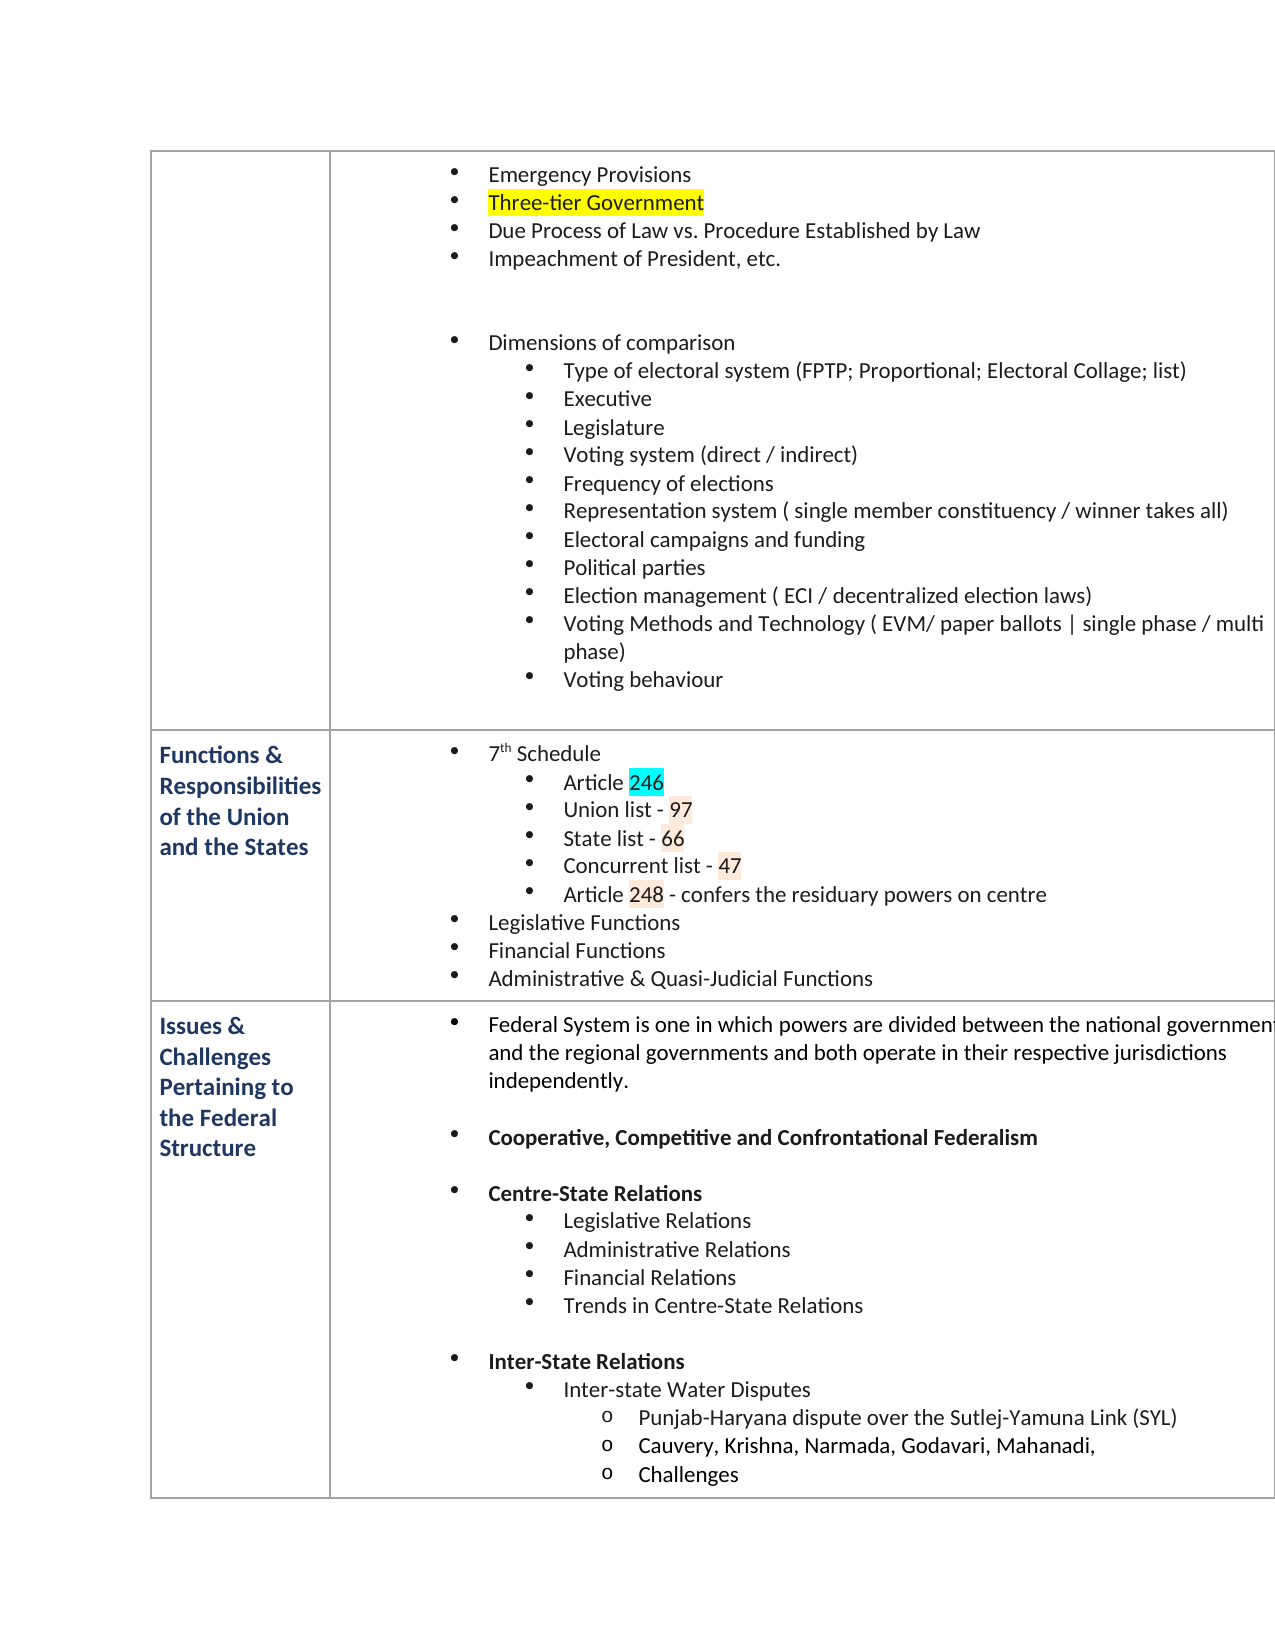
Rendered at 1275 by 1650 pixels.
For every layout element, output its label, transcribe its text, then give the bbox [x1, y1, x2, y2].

table_cell 7th Schedule Article 246 Union list - 97 State list - 66 Concurrent list - 47 Article 248 - confers the residuary powers on centre Legislative Functions Financial Functions Administrative & Quasi-Judicial Functions [331, 731, 1274, 1000]
table_cell Functions & Responsibilities of the Union and the States [152, 731, 329, 1000]
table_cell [331, 1002, 1274, 1497]
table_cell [152, 1002, 329, 1497]
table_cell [331, 152, 1274, 729]
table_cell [152, 152, 329, 729]
